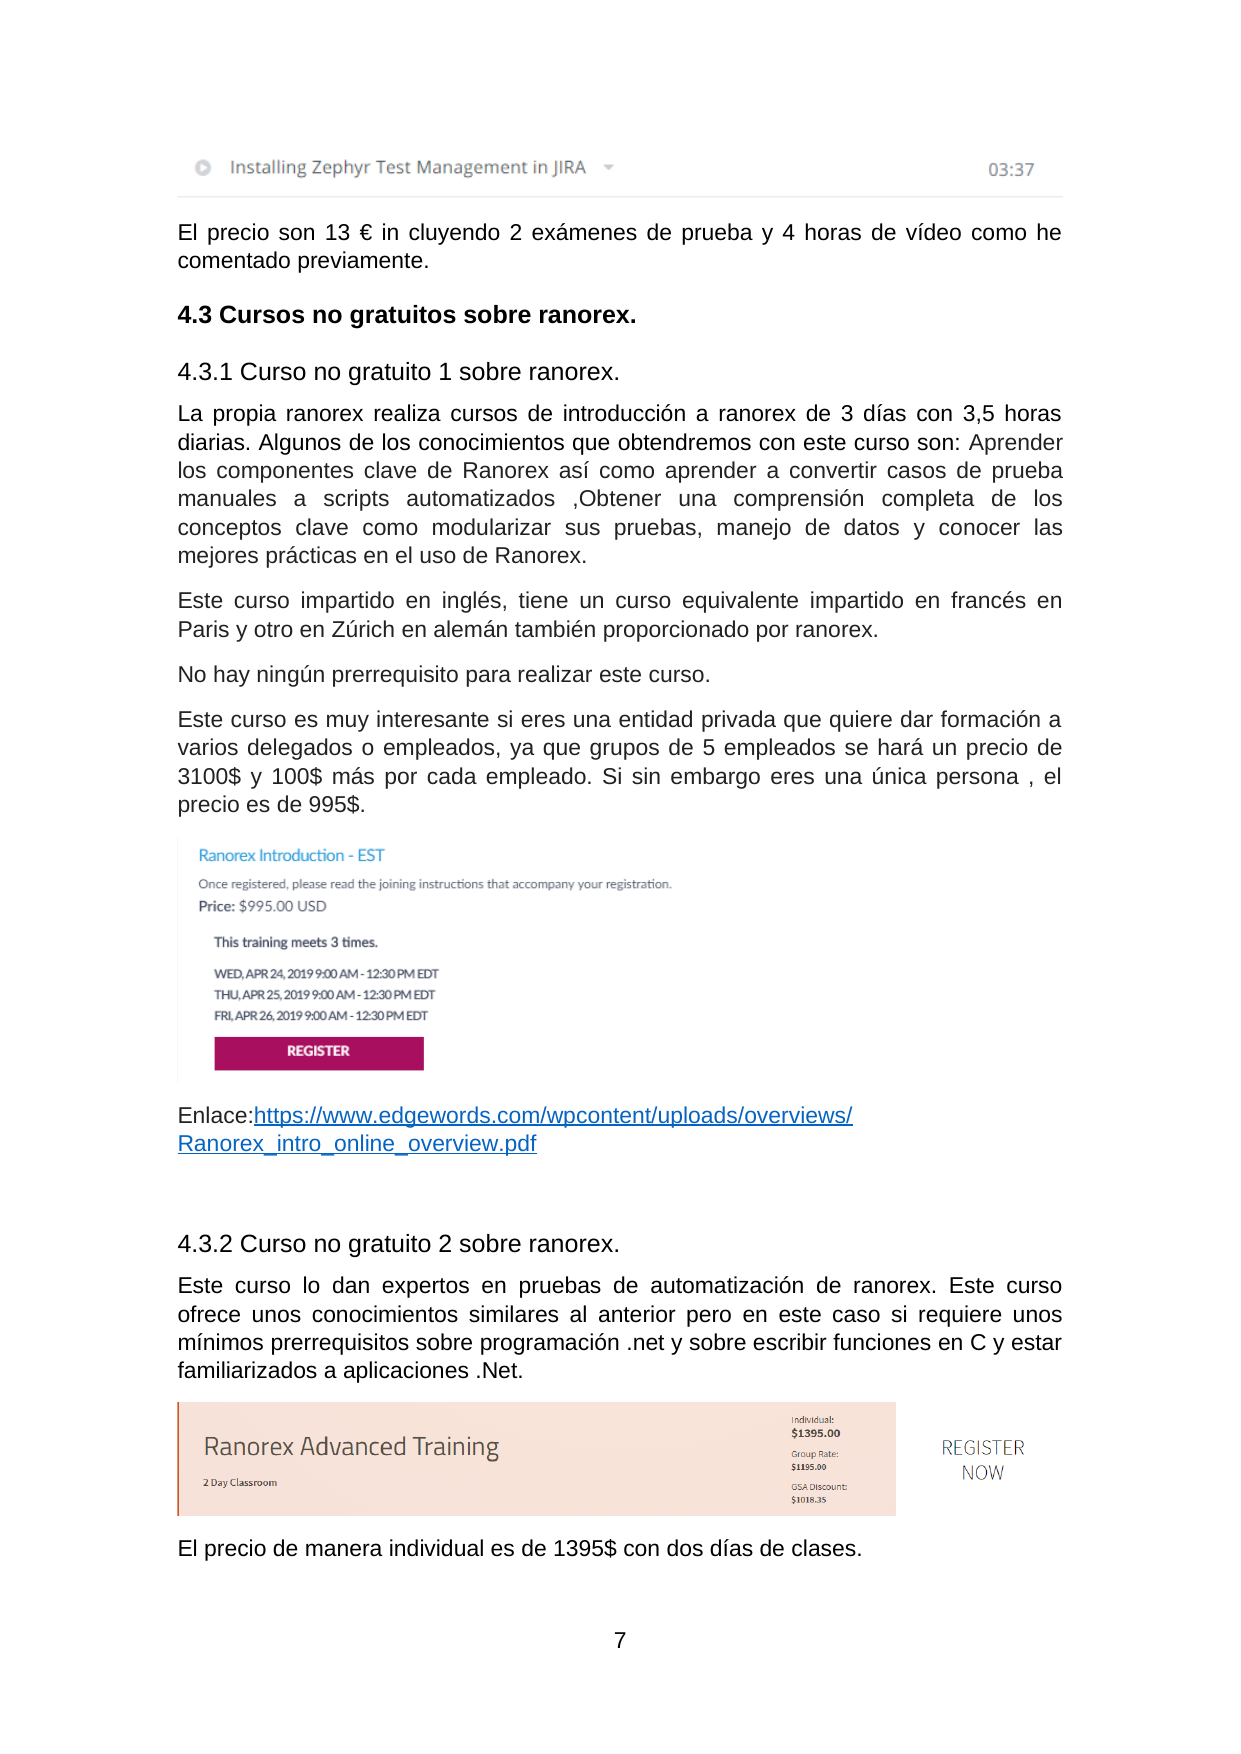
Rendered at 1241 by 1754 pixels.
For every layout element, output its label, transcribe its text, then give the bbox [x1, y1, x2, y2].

text Este curso lo dan expertos en pruebas de automatización de ranorex. Este curso ofrece unos conocimientos similares al anterior pero en este caso si requiere unos mínimos prerrequisitos sobre programación .net y sobre escribir funciones en C y estar familiarizados a aplicaciones .Net. [177, 1272, 1063, 1384]
subtitle 4.3.1 Curso no gratuito 1 sobre ranorex. [177, 356, 1063, 385]
text No hay ningún prerrequisito para realizar este curso. [177, 661, 1063, 687]
text El precio de manera individual es de 1395$ con dos días de clases. [177, 1534, 1063, 1561]
picture [177, 836, 765, 1083]
text Enlace:https://www.edgewords.com/wpcontent/uploads/overviews/Ranorex_intro_online_overview.pdf [177, 1102, 1063, 1156]
text Este curso es muy interesante si eres una entidad privada que quiere dar formación a varios delegados o empleados, ya que grupos de 5 empleados se hará un precio de 3100$ y 100$ más por cada empleado. Si sin embargo eres una única persona , el precio es de 995$. [177, 706, 1063, 818]
subtitle 4.3.2 Curso no gratuito 2 sobre ranorex. [177, 1228, 1063, 1257]
text Este curso impartido en inglés, tiene un curso equivalente impartido en francés en Paris y otro en Zúrich en alemán también proporcionado por ranorex. [177, 587, 1063, 642]
subtitle 4.3 Cursos no gratuitos sobre ranorex. [177, 300, 1063, 329]
text El precio son 13 € in cluyendo 2 exámenes de prueba y 4 horas de vídeo como he comentado previamente. [177, 218, 1063, 273]
text La propia ranorex realiza cursos de introducción a ranorex de 3 días con 3,5 horas diarias. Algunos de los conocimientos que obtendremos con este curso son: Aprender los componentes clave de Ranorex así como aprender a convertir casos de prueba manuales a scripts automatizados ,Obtener una comprensión completa de los conceptos clave como modularizar sus pruebas, manejo de datos y conocer las mejores prácticas en el uso de Ranorex. [177, 400, 1063, 568]
picture [177, 147, 1063, 200]
picture [177, 1402, 1063, 1516]
